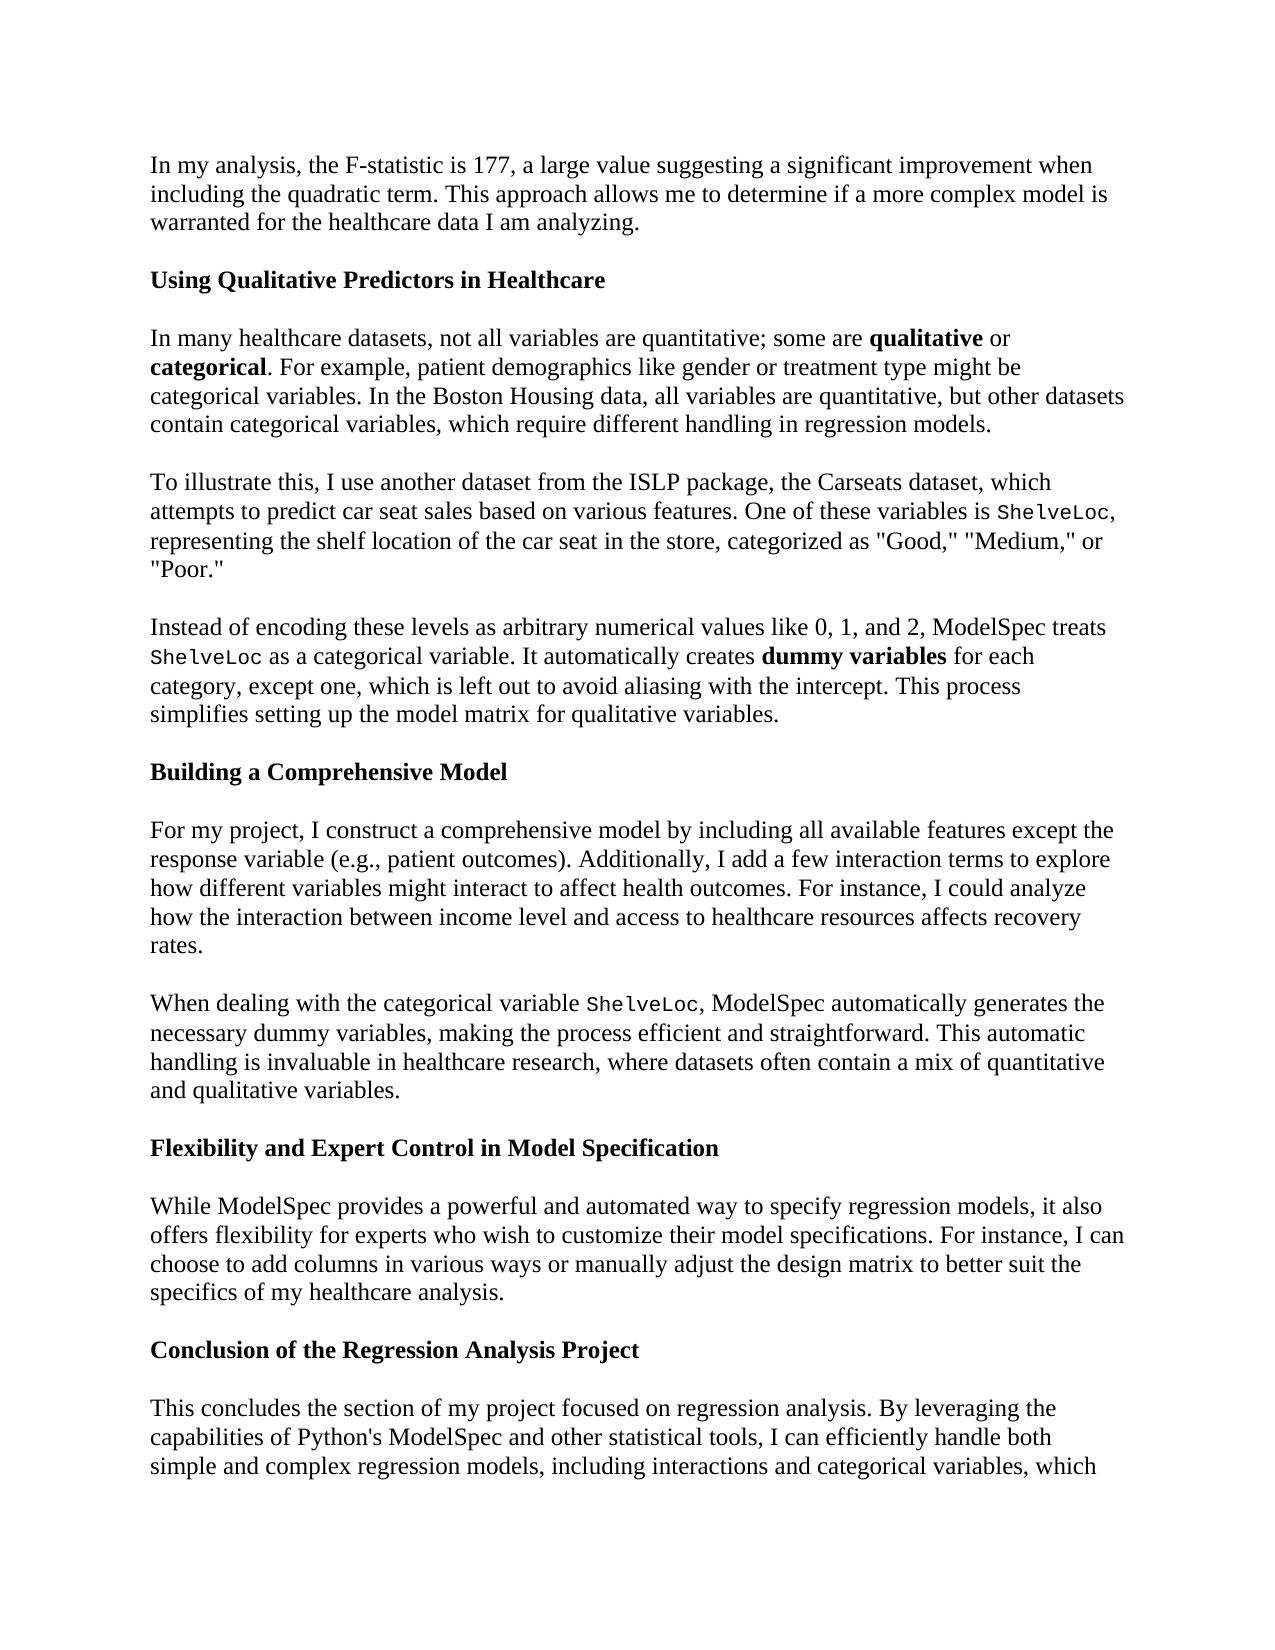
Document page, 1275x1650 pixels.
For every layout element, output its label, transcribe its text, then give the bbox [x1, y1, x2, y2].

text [150, 1393, 1125, 1479]
text For my project, I construct a comprehensive model by including all available features except the response variable (e.g., patient outcomes). Additionally, I add a few interaction terms to explore how different variables might interact to affect health outcomes. For instance, I could analyze how the interaction between income level and access to healthcare resources affects recovery rates. [150, 815, 1125, 959]
text Instead of encoding these levels as arbitrary numerical values like 0, 1, and 2, ModelSpec treats ShelveLoc as a categorical variable. It automatically creates dummy variables for each category, except one, which is left out to avoid aliasing with the intercept. This process simplifies setting up the model matrix for qualitative variables. [150, 612, 1125, 728]
text Building a Comprehensive Model [150, 757, 1125, 786]
text In many healthcare datasets, not all variables are quantitative; some are qualitative or categorical. For example, patient demographics like gender or treatment type might be categorical variables. In the Boston Housing data, all variables are quantitative, but other datasets contain categorical variables, which require different handling in regression models. [150, 323, 1125, 438]
text While ModelSpec provides a powerful and automated way to specify regression models, it also offers flexibility for experts who wish to customize their model specifications. For instance, I can choose to add columns in various ways or manually adjust the design matrix to better suit the specifics of my healthcare analysis. [150, 1191, 1125, 1306]
text Using Qualitative Predictors in Healthcare [150, 265, 1125, 294]
text To illustrate this, I use another dataset from the ISLP package, the Carseats dataset, which attempts to predict car seat sales based on various features. One of these variables is ShelveLoc, representing the shelf location of the car seat in the store, categorized as "Good," "Medium," or "Poor." [150, 467, 1125, 583]
text In my analysis, the F-statistic is 177, a large value suggesting a significant improvement when including the quadratic term. This approach allows me to determine if a more complex model is warranted for the healthcare data I am analyzing. [150, 150, 1125, 236]
text When dealing with the categorical variable ShelveLoc, ModelSpec automatically generates the necessary dummy variables, making the process efficient and straightforward. This automatic handling is invaluable in healthcare research, where datasets often contain a mix of quantitative and qualitative variables. [150, 988, 1125, 1104]
text Conclusion of the Regression Analysis Project [150, 1335, 1125, 1364]
text Flexibility and Expert Control in Model Specification [150, 1133, 1125, 1162]
